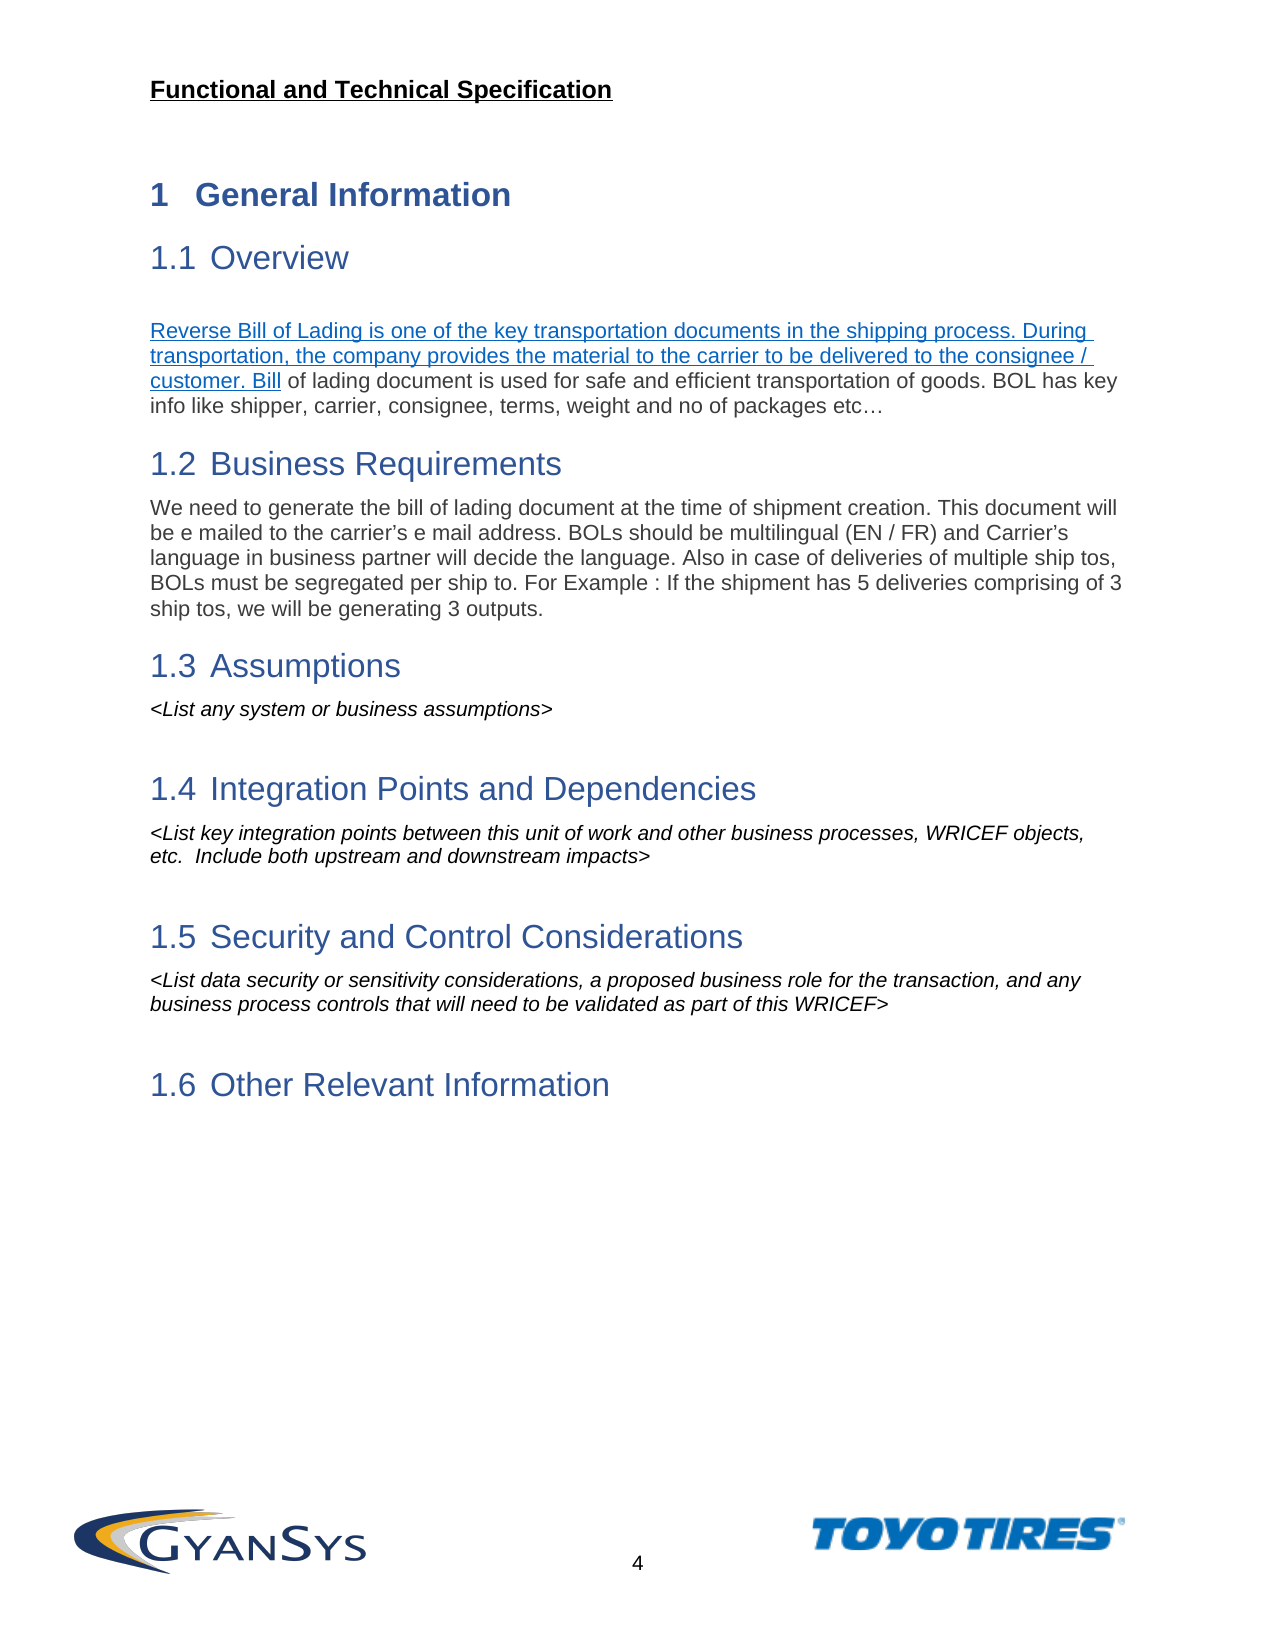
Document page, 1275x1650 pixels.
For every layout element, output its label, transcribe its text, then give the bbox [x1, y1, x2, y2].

subtitle Integration Points and Dependencies [150, 769, 1125, 808]
subtitle Assumptions [150, 646, 1125, 684]
picture [71, 1505, 371, 1579]
subtitle Business Requirements [150, 444, 1125, 482]
subtitle Other Relevant Information [150, 1065, 1125, 1103]
picture [812, 1497, 1125, 1571]
text <List any system or business assumptions> [150, 697, 1125, 721]
text <List data security or sensitivity considerations, a proposed business role for the transaction, and any business process controls that will need to be validated as part of this WRICEF> [150, 968, 1125, 1016]
subtitle General Information [150, 175, 1125, 213]
subtitle Overview [150, 238, 1125, 277]
text <List key integration points between this unit of work and other business processes, WRICEF objects, etc. Include both upstream and downstream impacts> [150, 820, 1125, 868]
subtitle Security and Control Considerations [150, 917, 1125, 956]
text Reverse Bill of Lading is one of the key transportation documents in the shipping process. During transportation, the company provides the material to the carrier to be delivered to the consignee / customer. Bill of lading document is used for safe and efficient transportation of goods. BOL has key info like shipper, carrier, consignee, terms, weight and no of packages etc… [150, 318, 1125, 419]
text We need to generate the bill of lading document at the time of shipment creation. This document will be e mailed to the carrier’s e mail address. BOLs should be multilingual (EN / FR) and Carrier’s language in business partner will decide the language. Also in case of deliveries of multiple ship tos, BOLs must be segregated per ship to. For Example : If the shipment has 5 deliveries comprising of 3 ship tos, we will be generating 3 outputs. [150, 494, 1125, 621]
